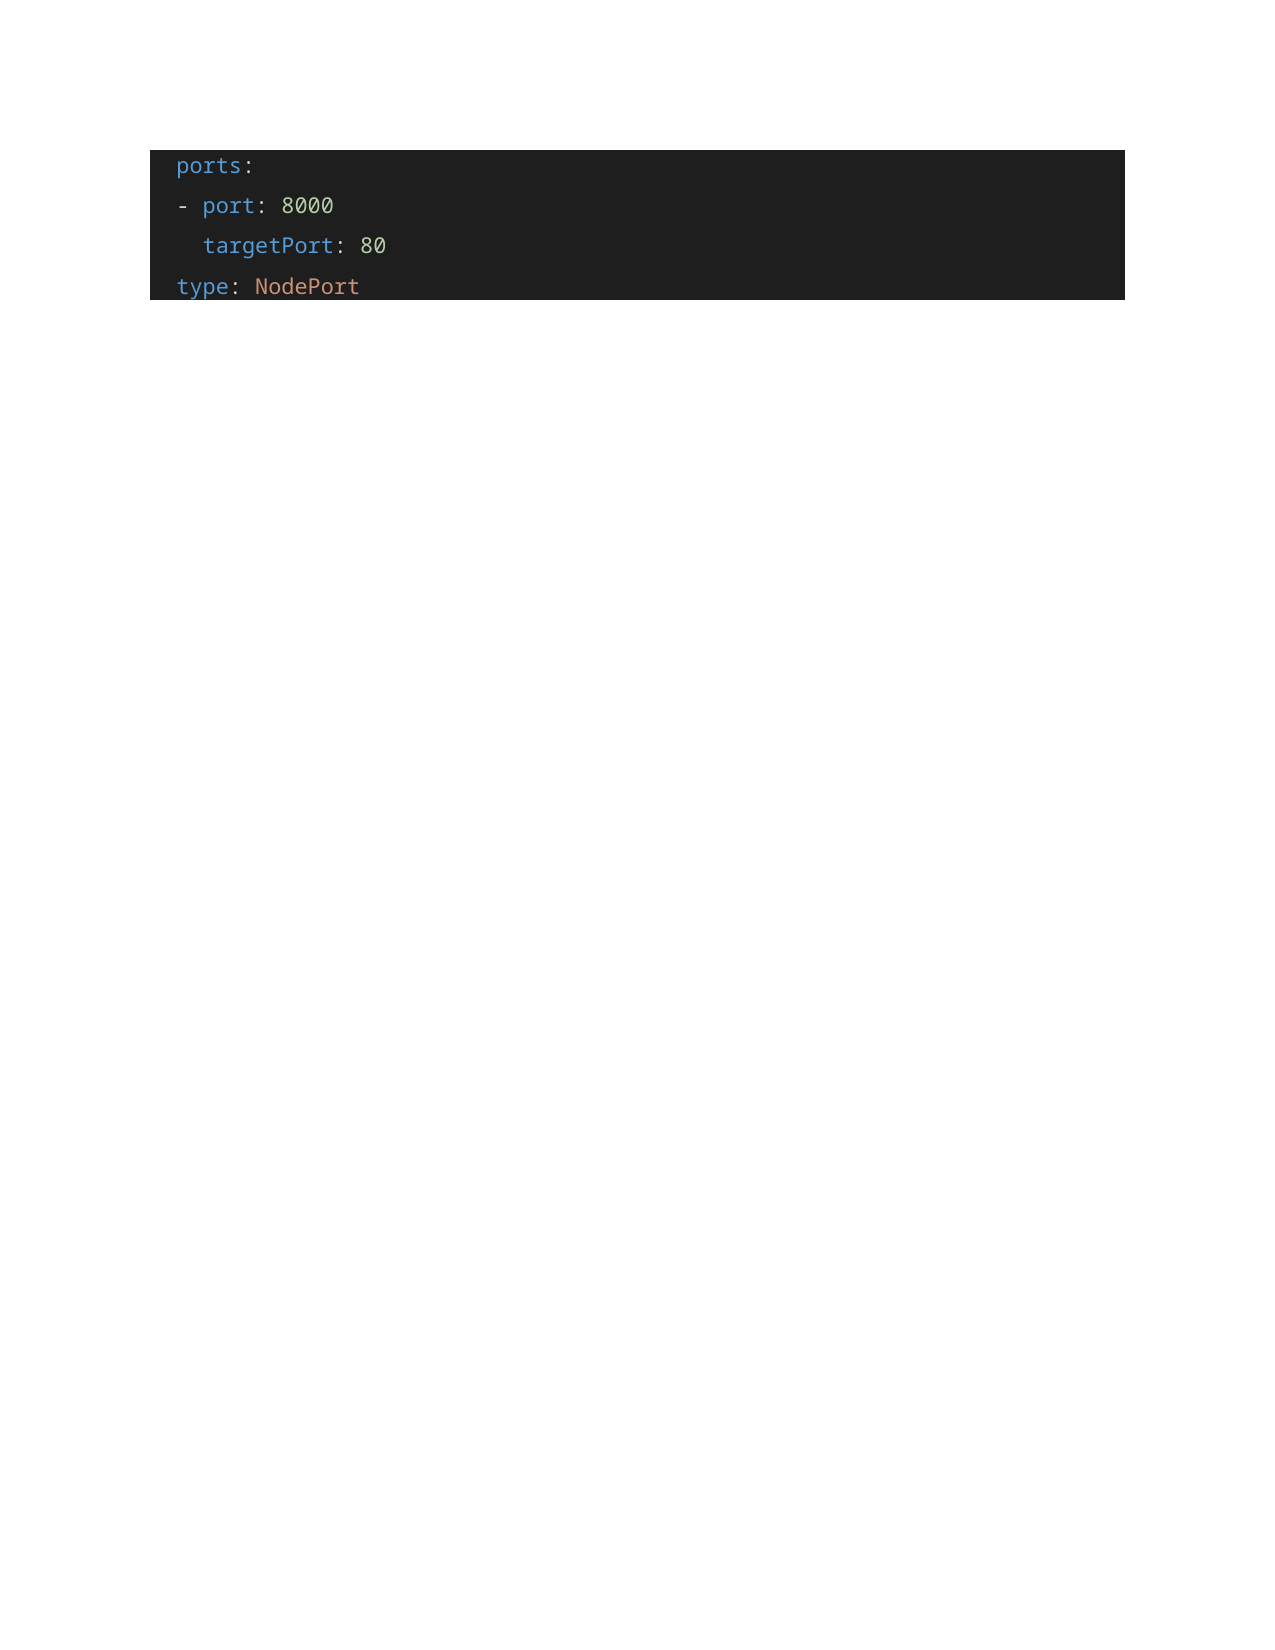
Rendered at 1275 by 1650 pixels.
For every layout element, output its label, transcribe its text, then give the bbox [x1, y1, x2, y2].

text ports: [150, 150, 1125, 180]
text - port: 8000 [150, 190, 1125, 220]
text targetPort: 80 [150, 230, 1125, 260]
text type: NodePort [150, 271, 1125, 300]
